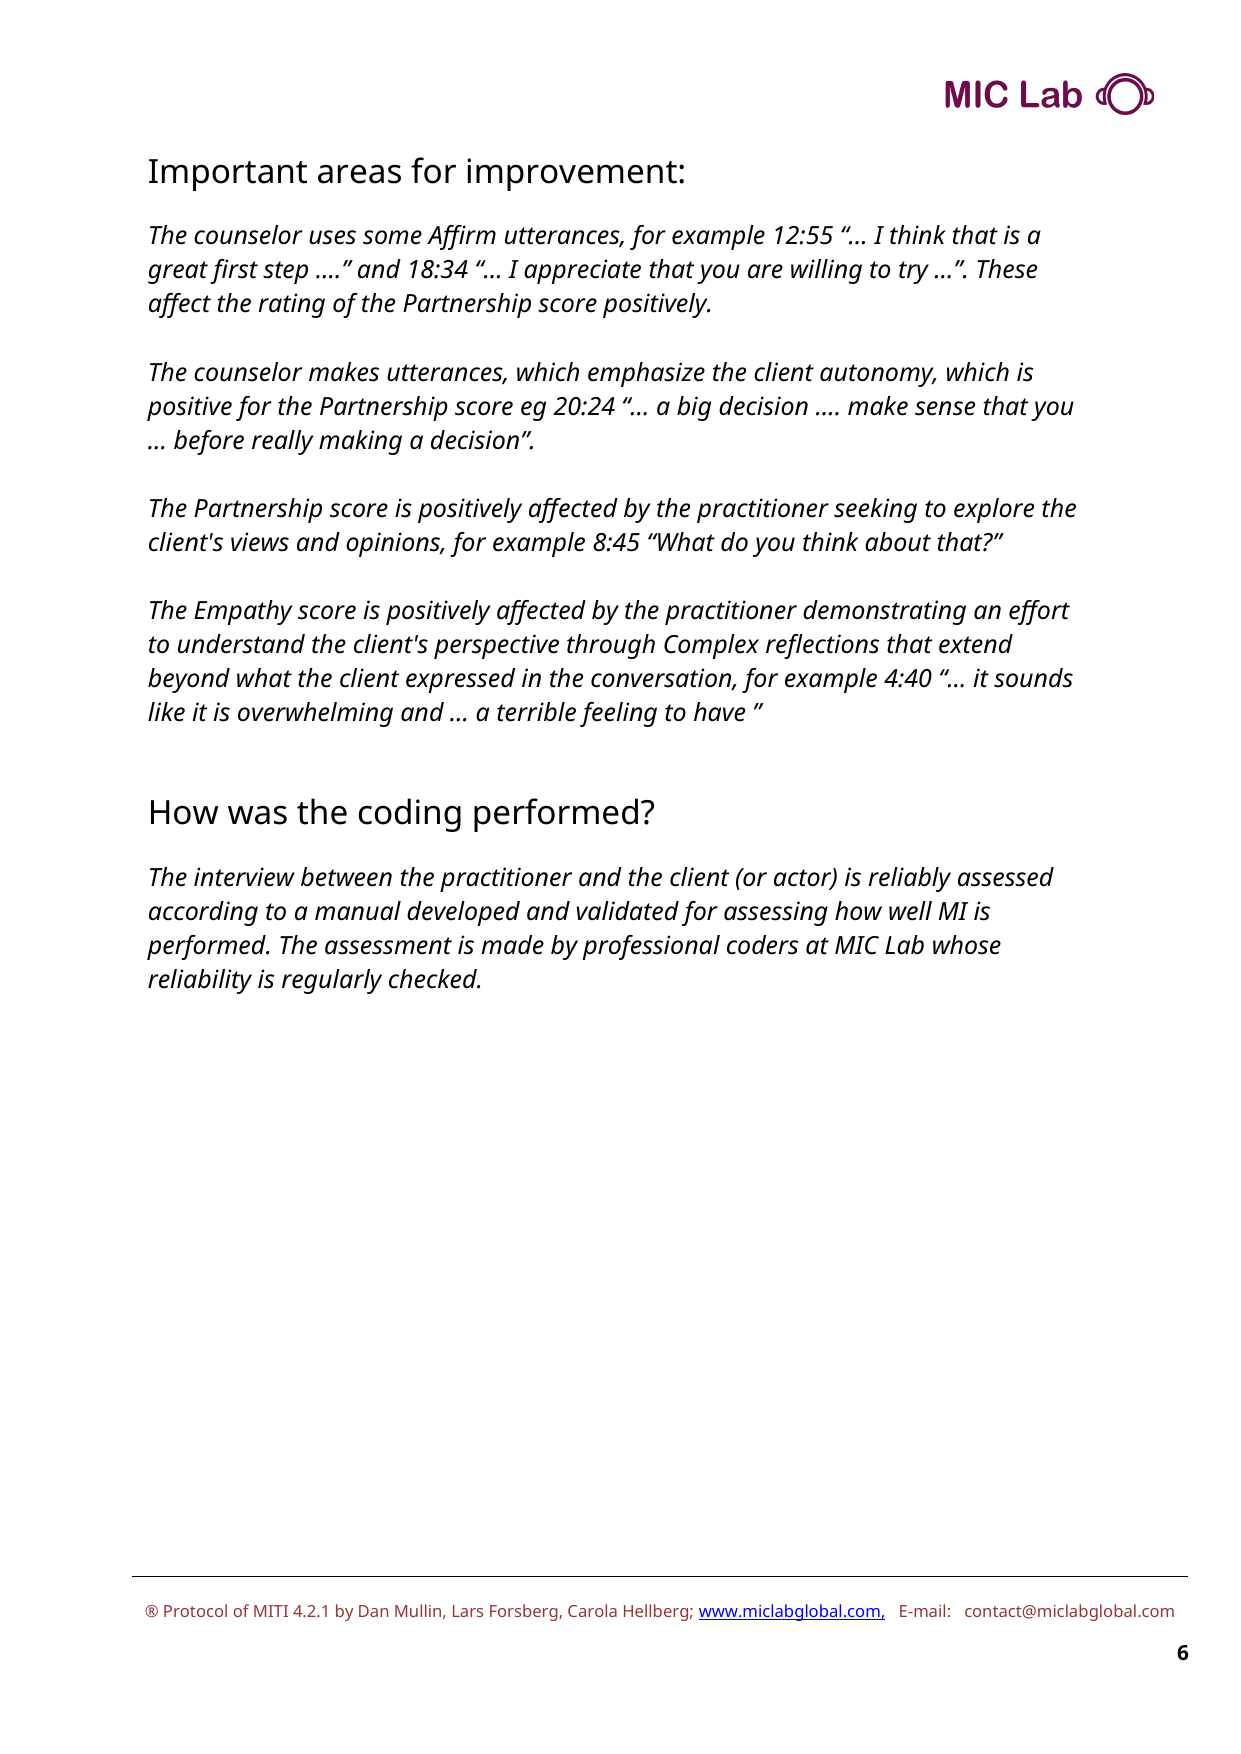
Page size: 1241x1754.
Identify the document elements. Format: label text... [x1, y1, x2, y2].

subtitle How was the coding performed? [148, 789, 1093, 834]
subtitle The counselor uses some Affirm utterances, for example 12:55 “… I think that is a great first step ….” and 18:34 “… I appreciate that you are willing to try …”. These affect the rating of the Partnership score positively. The counselor makes utterances, which emphasize the client autonomy, which is positive for the Partnership score eg 20:24 “… a big decision …. make sense that you … before really making a decision”. The Partnership score is positively affected by the practitioner seeking to explore the client's views and opinions, for example 8:45 “What do you think about that?” The Empathy score is positively affected by the practitioner demonstrating an effort to understand the client's perspective through Complex reflections that extend beyond what the client expressed in the conversation, for example 4:40 “… it sounds like it is overwhelming and … a terrible feeling to have ” [148, 218, 1093, 729]
subtitle Important areas for improvement: [148, 148, 1093, 193]
subtitle The interview between the practitioner and the client (or actor) is reliably assessed according to a manual developed and validated for assessing how well MI is performed. The assessment is made by professional coders at MIC Lab whose reliability is regularly checked. [148, 859, 1093, 996]
picture [945, 73, 1155, 115]
